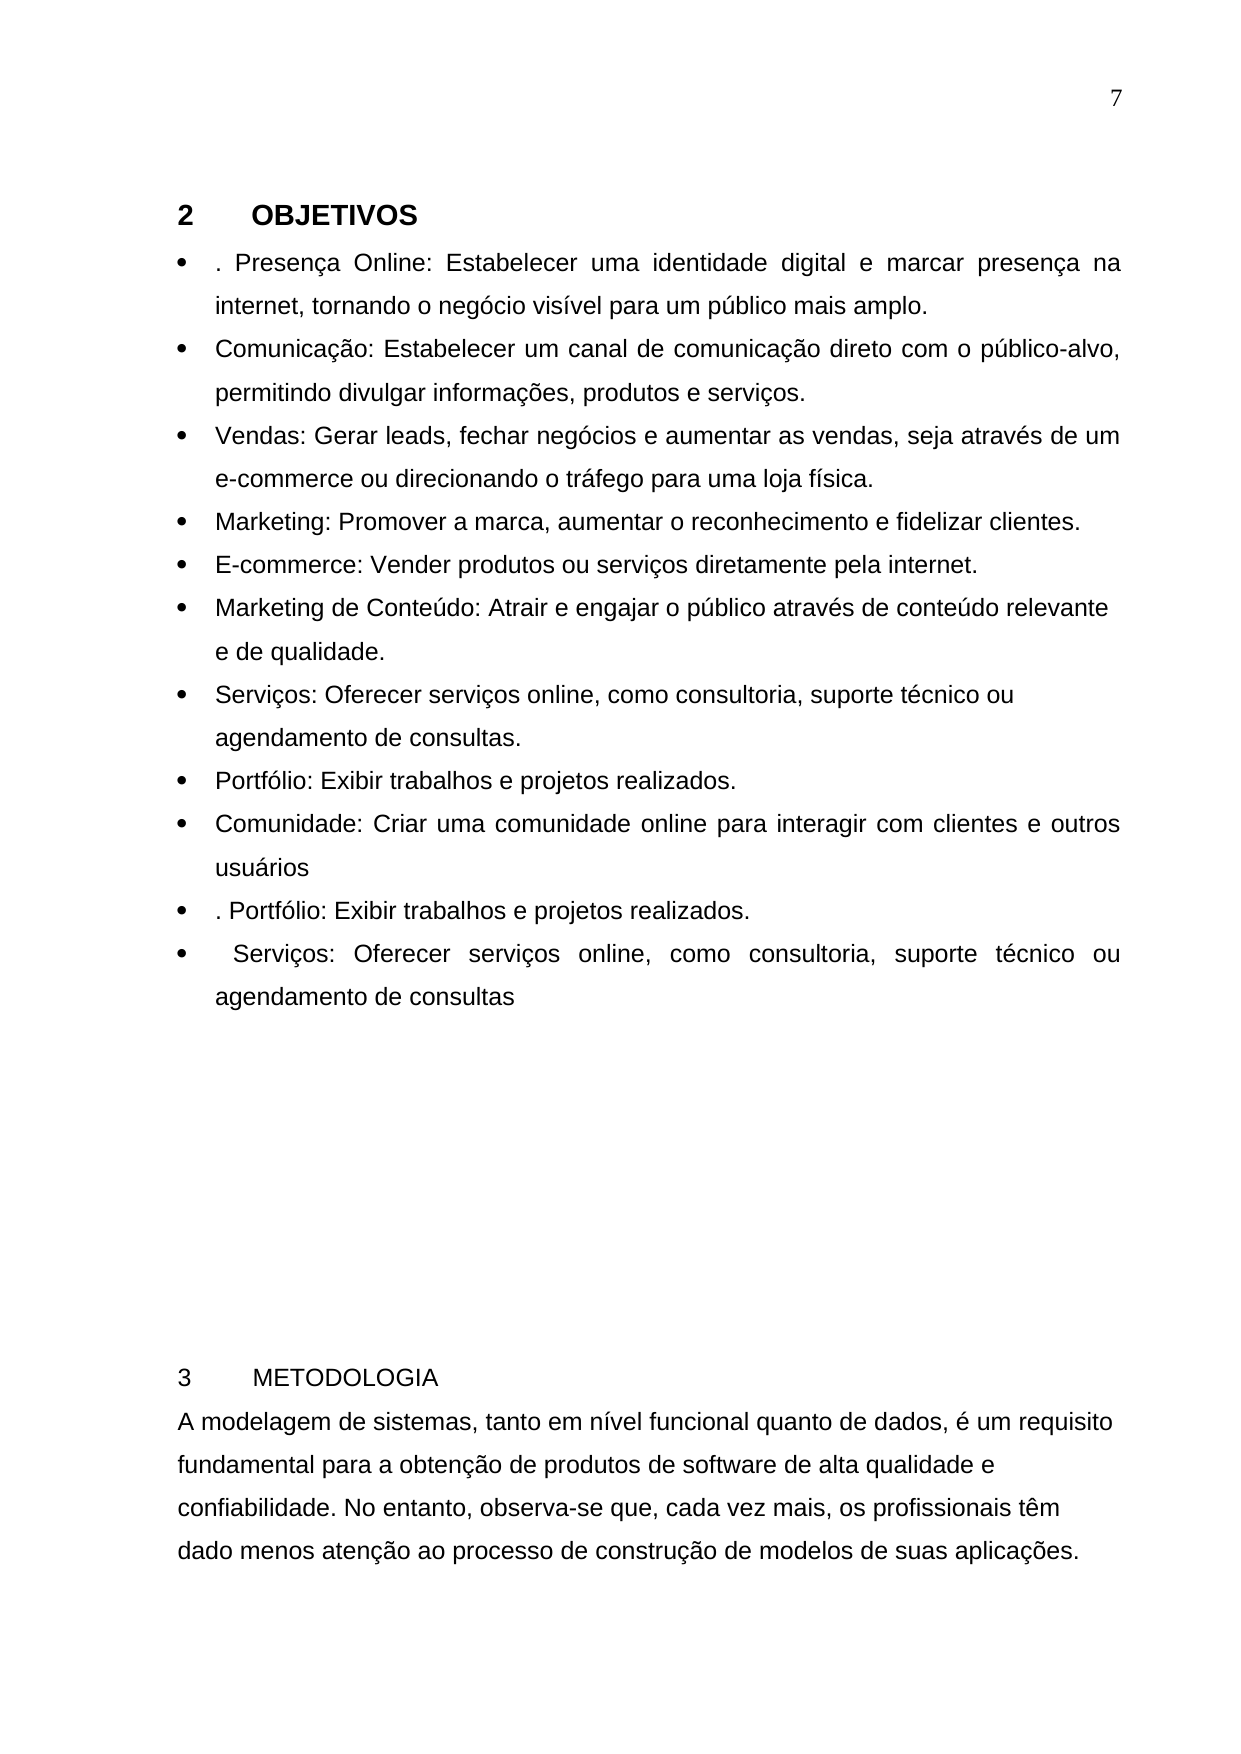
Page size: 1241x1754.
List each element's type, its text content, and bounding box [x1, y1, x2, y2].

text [177, 1363, 1122, 1565]
list Comunicação: Estabelecer um canal de comunicação direto com o público-alvo, permitindo divulgar informações, produtos e serviços. [177, 334, 1122, 406]
list Portfólio: Exibir trabalhos e projetos realizados. [177, 766, 1122, 795]
list . Presença Online: Estabelecer uma identidade digital e marcar presença na internet, tornando o negócio visível para um público mais amplo. [177, 248, 1122, 320]
list E-commerce: Vender produtos ou serviços diretamente pela internet. [177, 550, 1122, 579]
list Comunidade: Criar uma comunidade online para interagir com clientes e outros usuários [177, 809, 1122, 881]
list . Portfólio: Exibir trabalhos e projetos realizados. [177, 896, 1122, 924]
list Marketing: Promover a marca, aumentar o reconhecimento e fidelizar clientes. [177, 507, 1122, 536]
subtitle 2 OBJETIVOS [177, 198, 1122, 231]
list Marketing de Conteúdo: Atrair e engajar o público através de conteúdo relevante e de qualidade. [177, 593, 1122, 665]
list Serviços: Oferecer serviços online, como consultoria, suporte técnico ou agendamento de consultas. [177, 680, 1122, 752]
list Serviços: Oferecer serviços online, como consultoria, suporte técnico ou agendamento de consultas [177, 939, 1122, 1011]
list Vendas: Gerar leads, fechar negócios e aumentar as vendas, seja através de um e-commerce ou direcionando o tráfego para uma loja física. [177, 421, 1122, 493]
